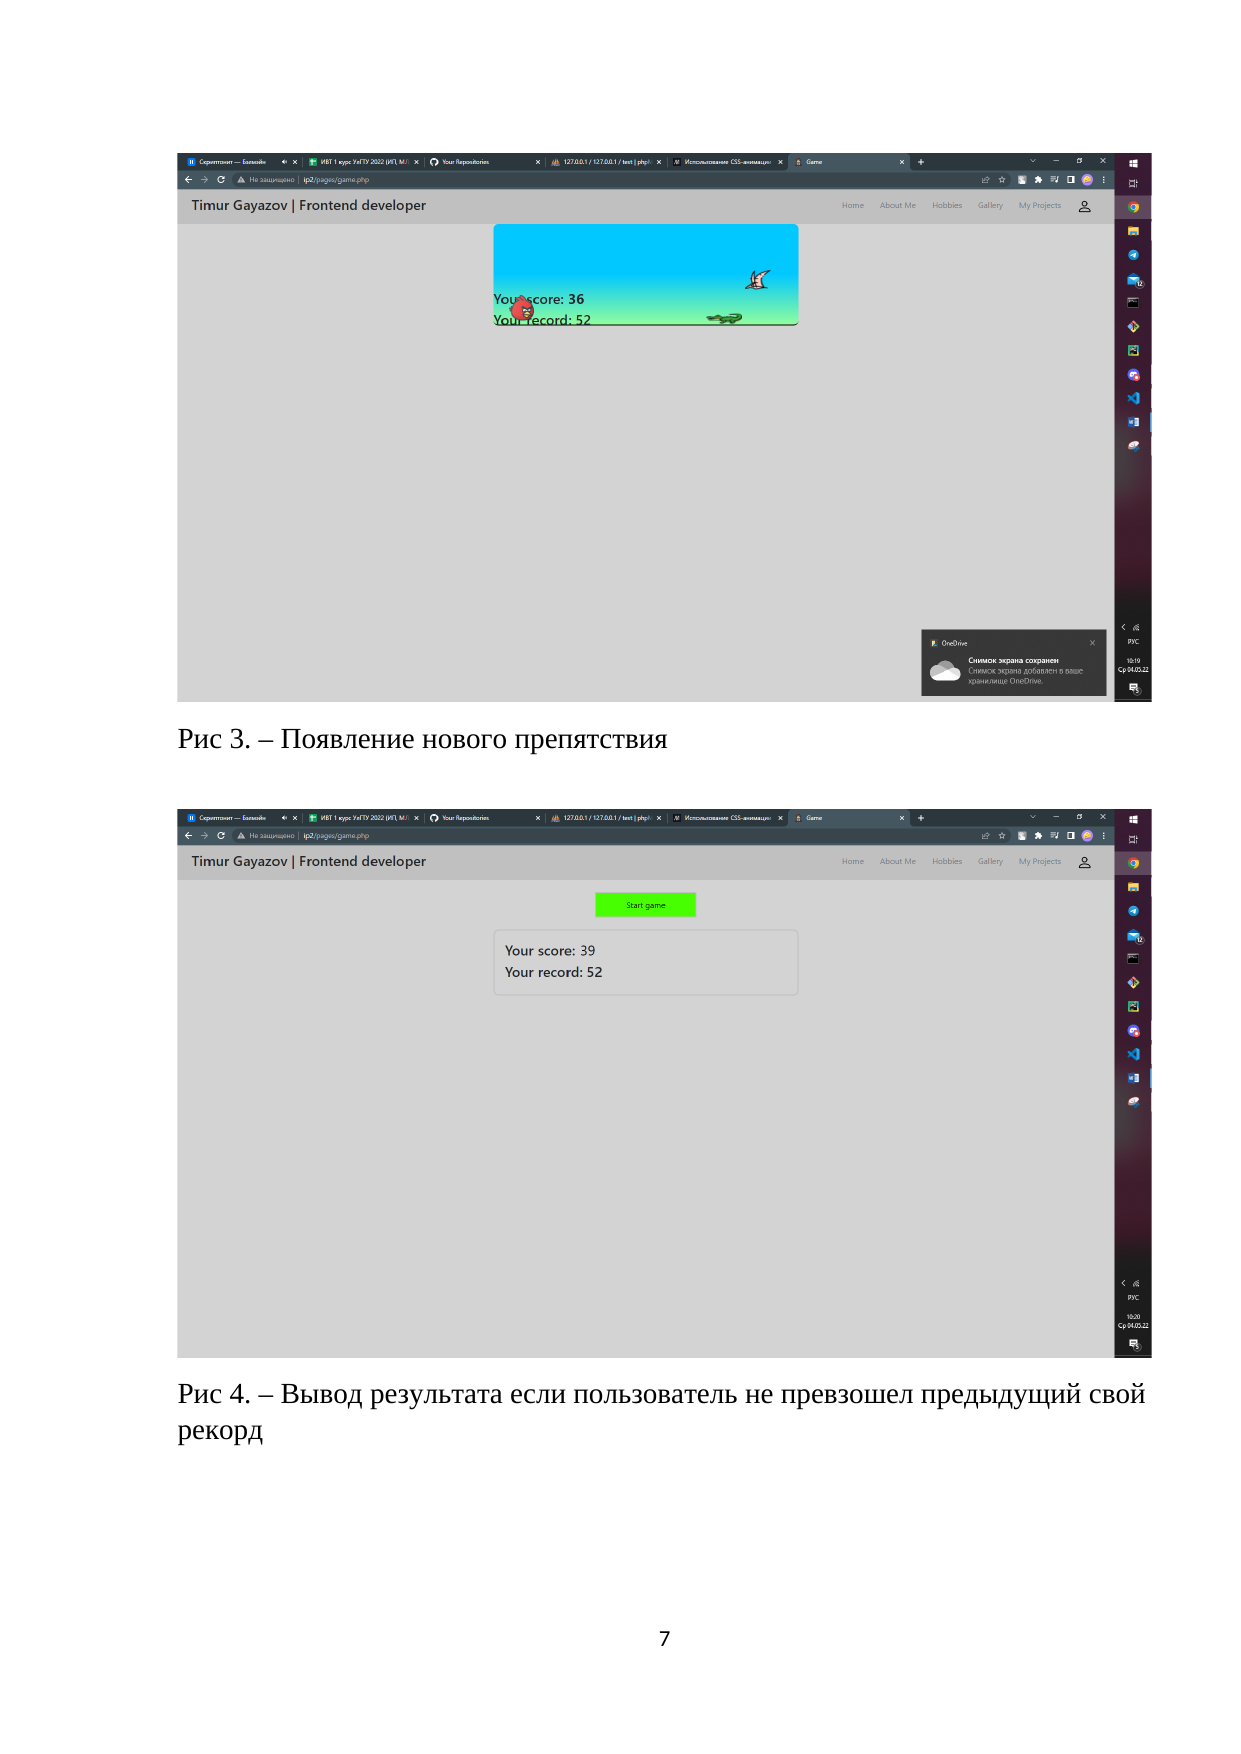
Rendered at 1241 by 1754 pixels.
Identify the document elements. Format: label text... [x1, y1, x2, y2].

picture [177, 153, 1152, 702]
text Рис 3. – Появление нового препятствия [177, 721, 1152, 754]
text Рис 4. – Вывод результата если пользователь не превзошел предыдущий свой рекорд [177, 1376, 1152, 1446]
picture [177, 809, 1152, 1358]
